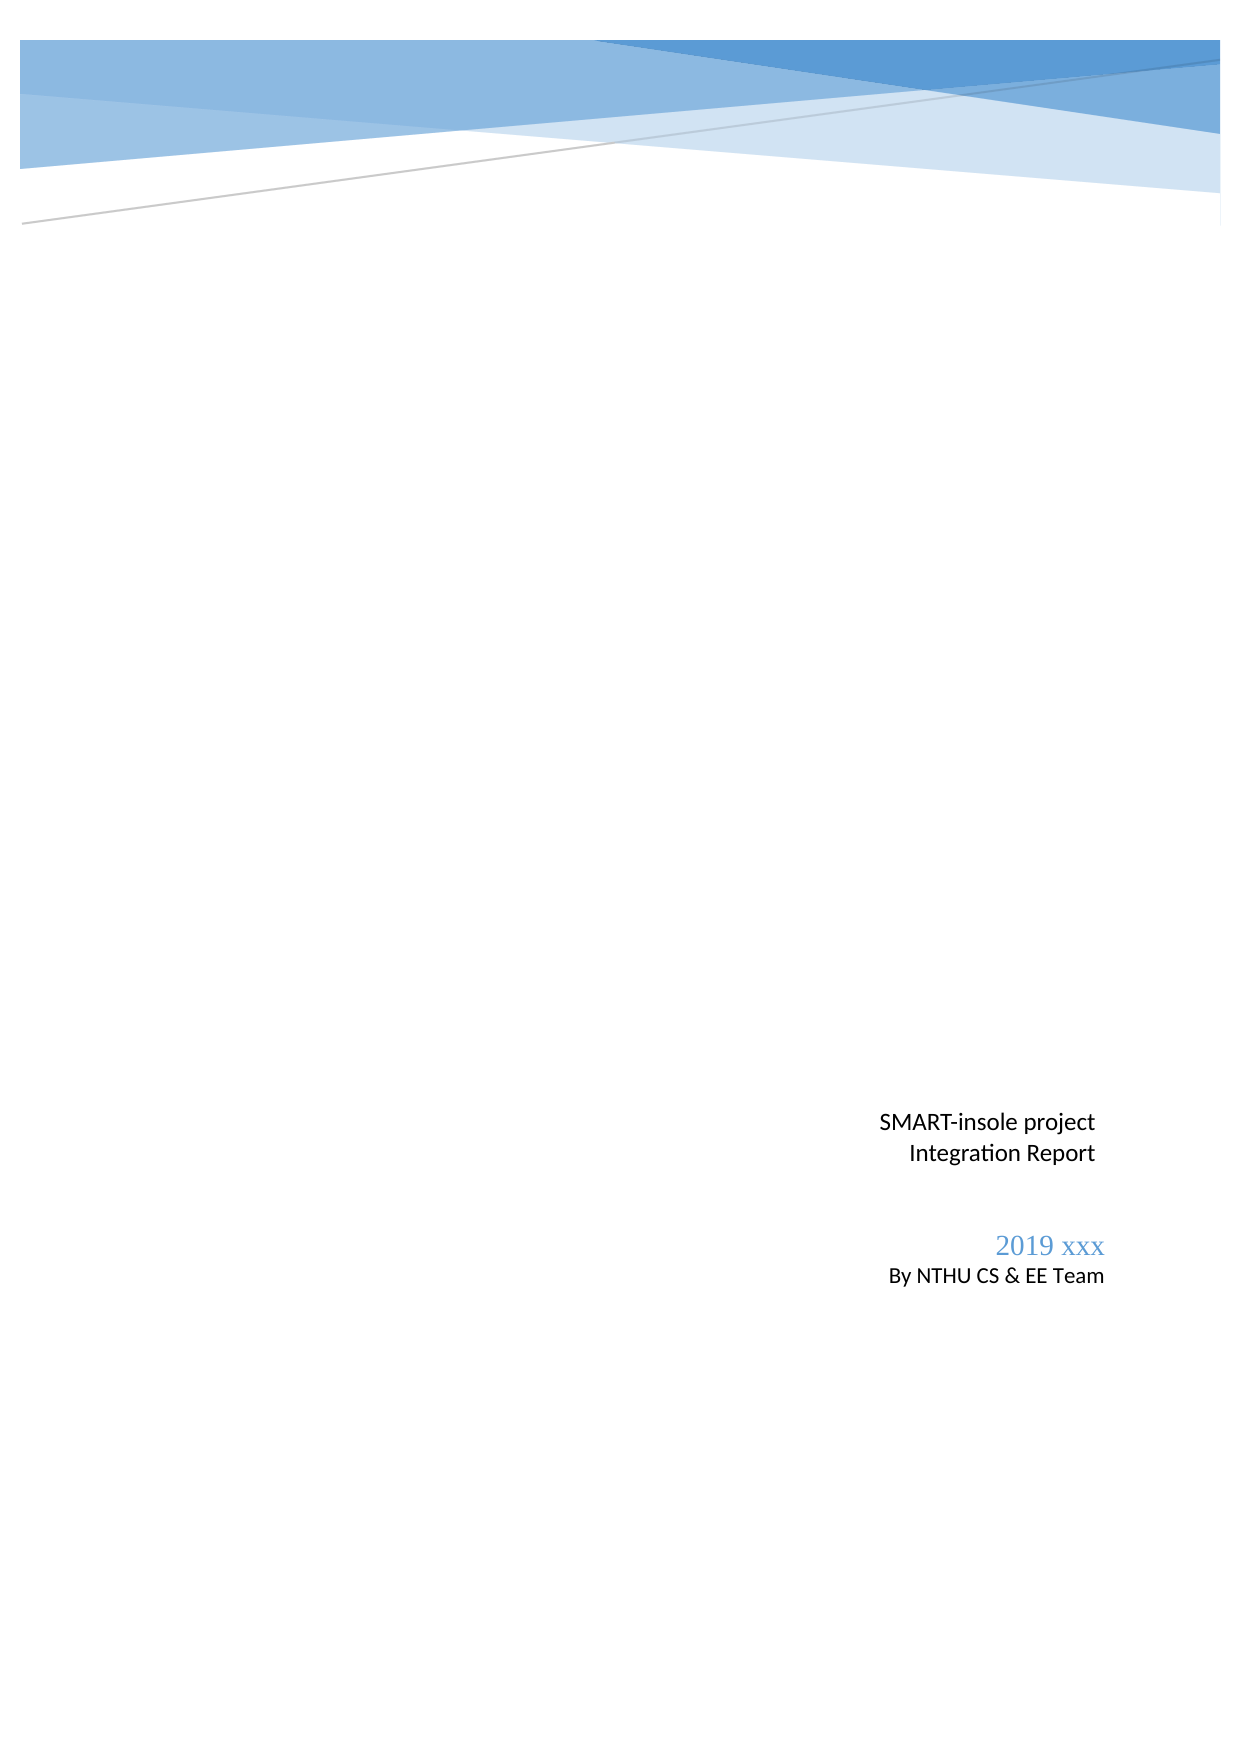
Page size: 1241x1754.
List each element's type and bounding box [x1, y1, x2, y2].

picture [20, 40, 1221, 240]
